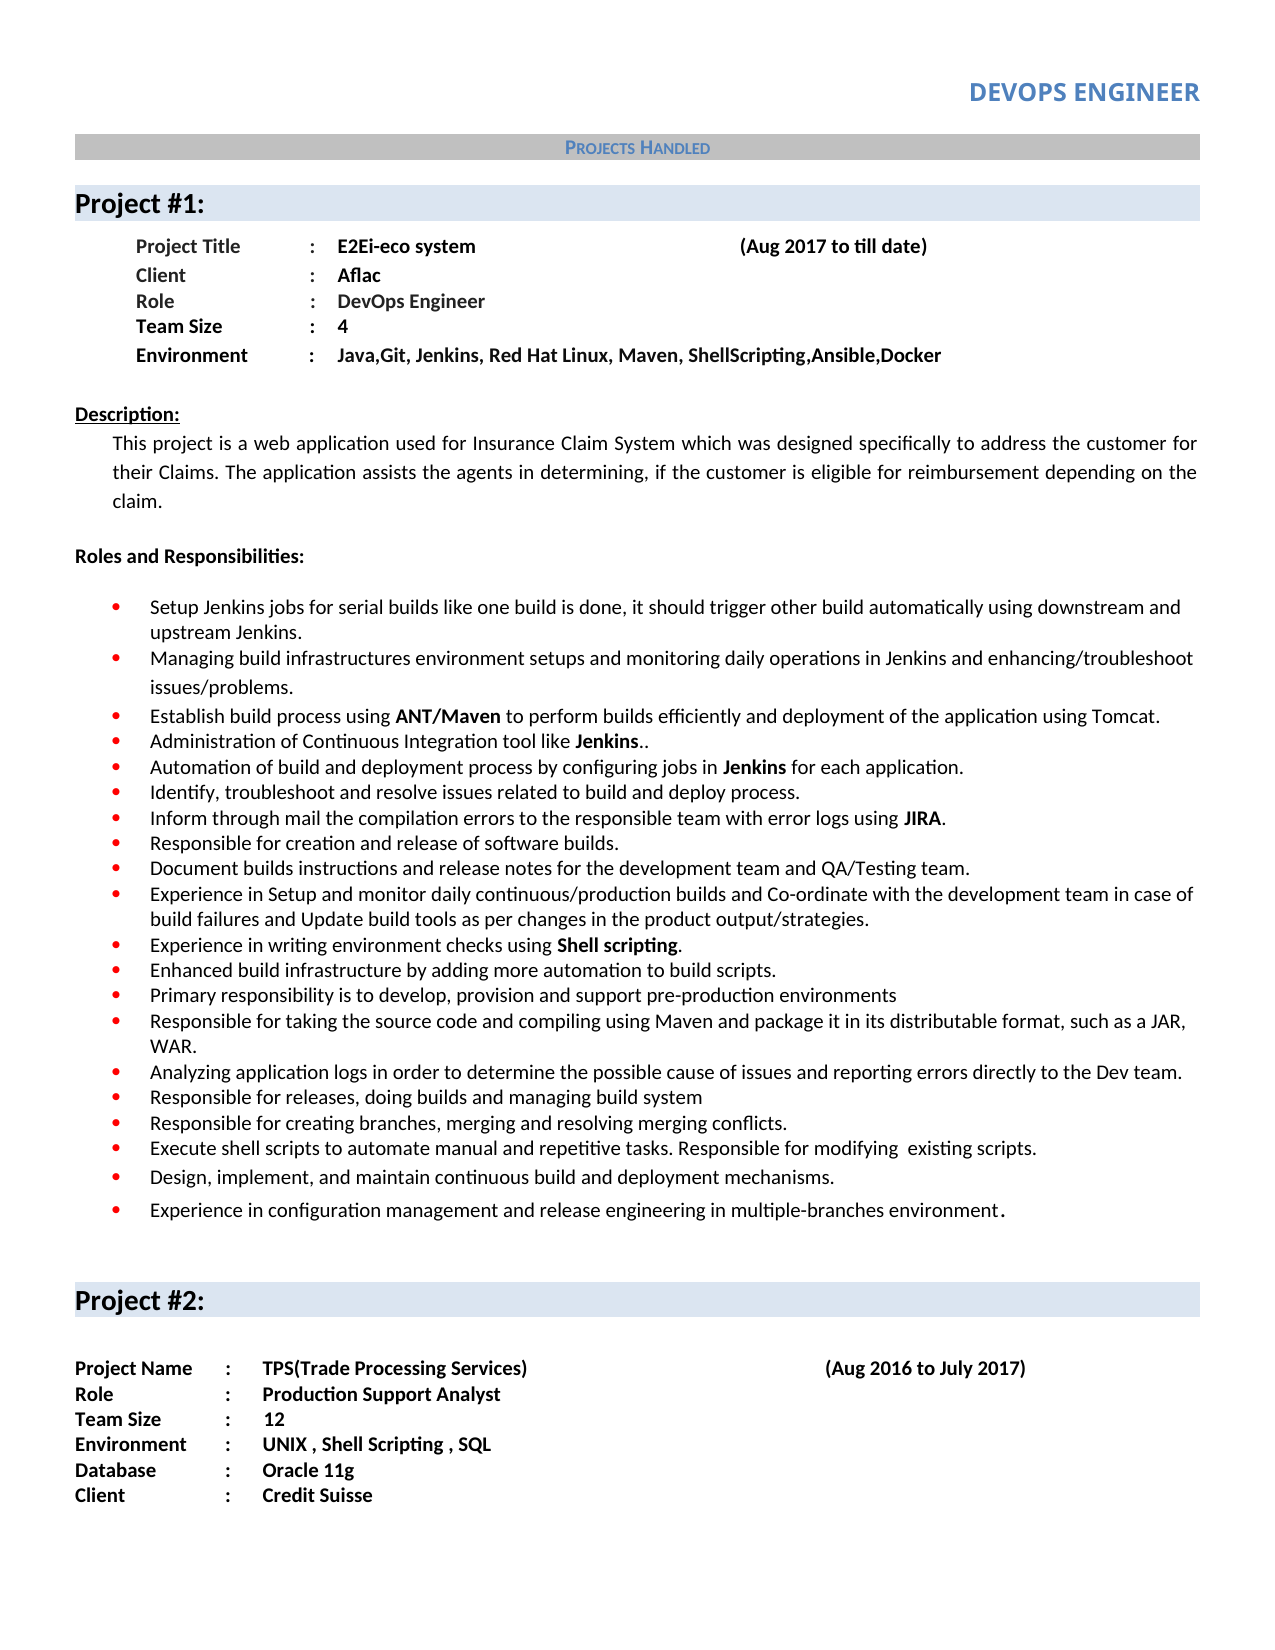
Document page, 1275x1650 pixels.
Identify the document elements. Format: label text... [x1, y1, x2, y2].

text Environment : UNIX , Shell Scripting , SQL [75, 1432, 1200, 1457]
list Identify, troubleshoot and resolve issues related to build and deploy process. [112, 779, 1200, 805]
list Responsible for creation and release of software builds. [112, 830, 1200, 856]
text Client : Credit Suisse [75, 1482, 1200, 1508]
list Enhanced build infrastructure by adding more automation to build scripts. [112, 957, 1200, 983]
text Client : Aflac [75, 263, 1200, 288]
text Roles and Responsibilities: [75, 543, 1200, 568]
list Administration of Continuous Integration tool like Jenkins.. [112, 728, 1200, 754]
subtitle Project #1: [75, 185, 1200, 221]
text Projects Handled [75, 134, 1200, 160]
list Analyzing application logs in order to determine the possible cause of issues and reporting errors directly to the Dev team. [112, 1059, 1200, 1084]
text Project Name : TPS(Trade Processing Services) (Aug 2016 to July 2017) [75, 1355, 1200, 1381]
list Experience in writing environment checks using Shell scripting. [112, 932, 1200, 957]
list Automation of build and deployment process by configuring jobs in Jenkins for each application. [112, 754, 1200, 779]
list Experience in configuration management and release engineering in multiple-branches environment. [112, 1193, 1200, 1224]
list Execute shell scripts to automate manual and repetitive tasks. Responsible for modifying existing scripts. [112, 1135, 1200, 1161]
list Inform through mail the compilation errors to the responsible team with error logs using JIRA. [112, 805, 1200, 830]
text Role : Production Support Analyst [75, 1381, 1200, 1406]
text Role : DevOps Engineer [75, 288, 1200, 313]
text Team Size : 12 [75, 1406, 1200, 1432]
text Description: [75, 401, 1200, 426]
list Responsible for releases, doing builds and managing build system [112, 1084, 1200, 1110]
list Responsible for taking the source code and compiling using Maven and package it in its distributable format, such as a JAR, WAR. [112, 1008, 1200, 1059]
list Managing build infrastructures environment setups and monitoring daily operations in Jenkins and enhancing/troubleshoot issues/problems. [112, 645, 1200, 699]
list Responsible for creating branches, merging and resolving merging conflicts. [112, 1110, 1200, 1135]
list Establish build process using ANT/Maven to perform builds efficiently and deployment of the application using Tomcat. [112, 703, 1200, 728]
text Team Size : 4 [75, 313, 1200, 339]
list Setup Jenkins jobs for serial builds like one build is done, it should trigger other build automatically using downstream and upstream Jenkins. [112, 594, 1200, 645]
list Environment : Java,Git, Jenkins, Red Hat Linux, Maven, ShellScripting,Ansible,Docker [75, 343, 1200, 368]
list Experience in Setup and monitor daily continuous/production builds and Co-ordinate with the development team in case of build failures and Update build tools as per changes in the product output/strategies. [112, 881, 1200, 932]
text This project is a web application used for Insurance Claim System which was designed specifically to address the customer for their Claims. The application assists the agents in determining, if the customer is eligible for reimbursement depending on the claim. [112, 430, 1200, 514]
text Project Title : E2Ei-eco system (Aug 2017 to till date) [75, 233, 1200, 259]
text Database : Oracle 11g [75, 1457, 1200, 1482]
list Document builds instructions and release notes for the development team and QA/Testing team. [112, 856, 1200, 881]
list Design, implement, and maintain continuous build and deployment mechanisms. [112, 1164, 1200, 1190]
list Primary responsibility is to develop, provision and support pre-production environments [112, 983, 1200, 1008]
subtitle Project #2: [75, 1282, 1200, 1317]
